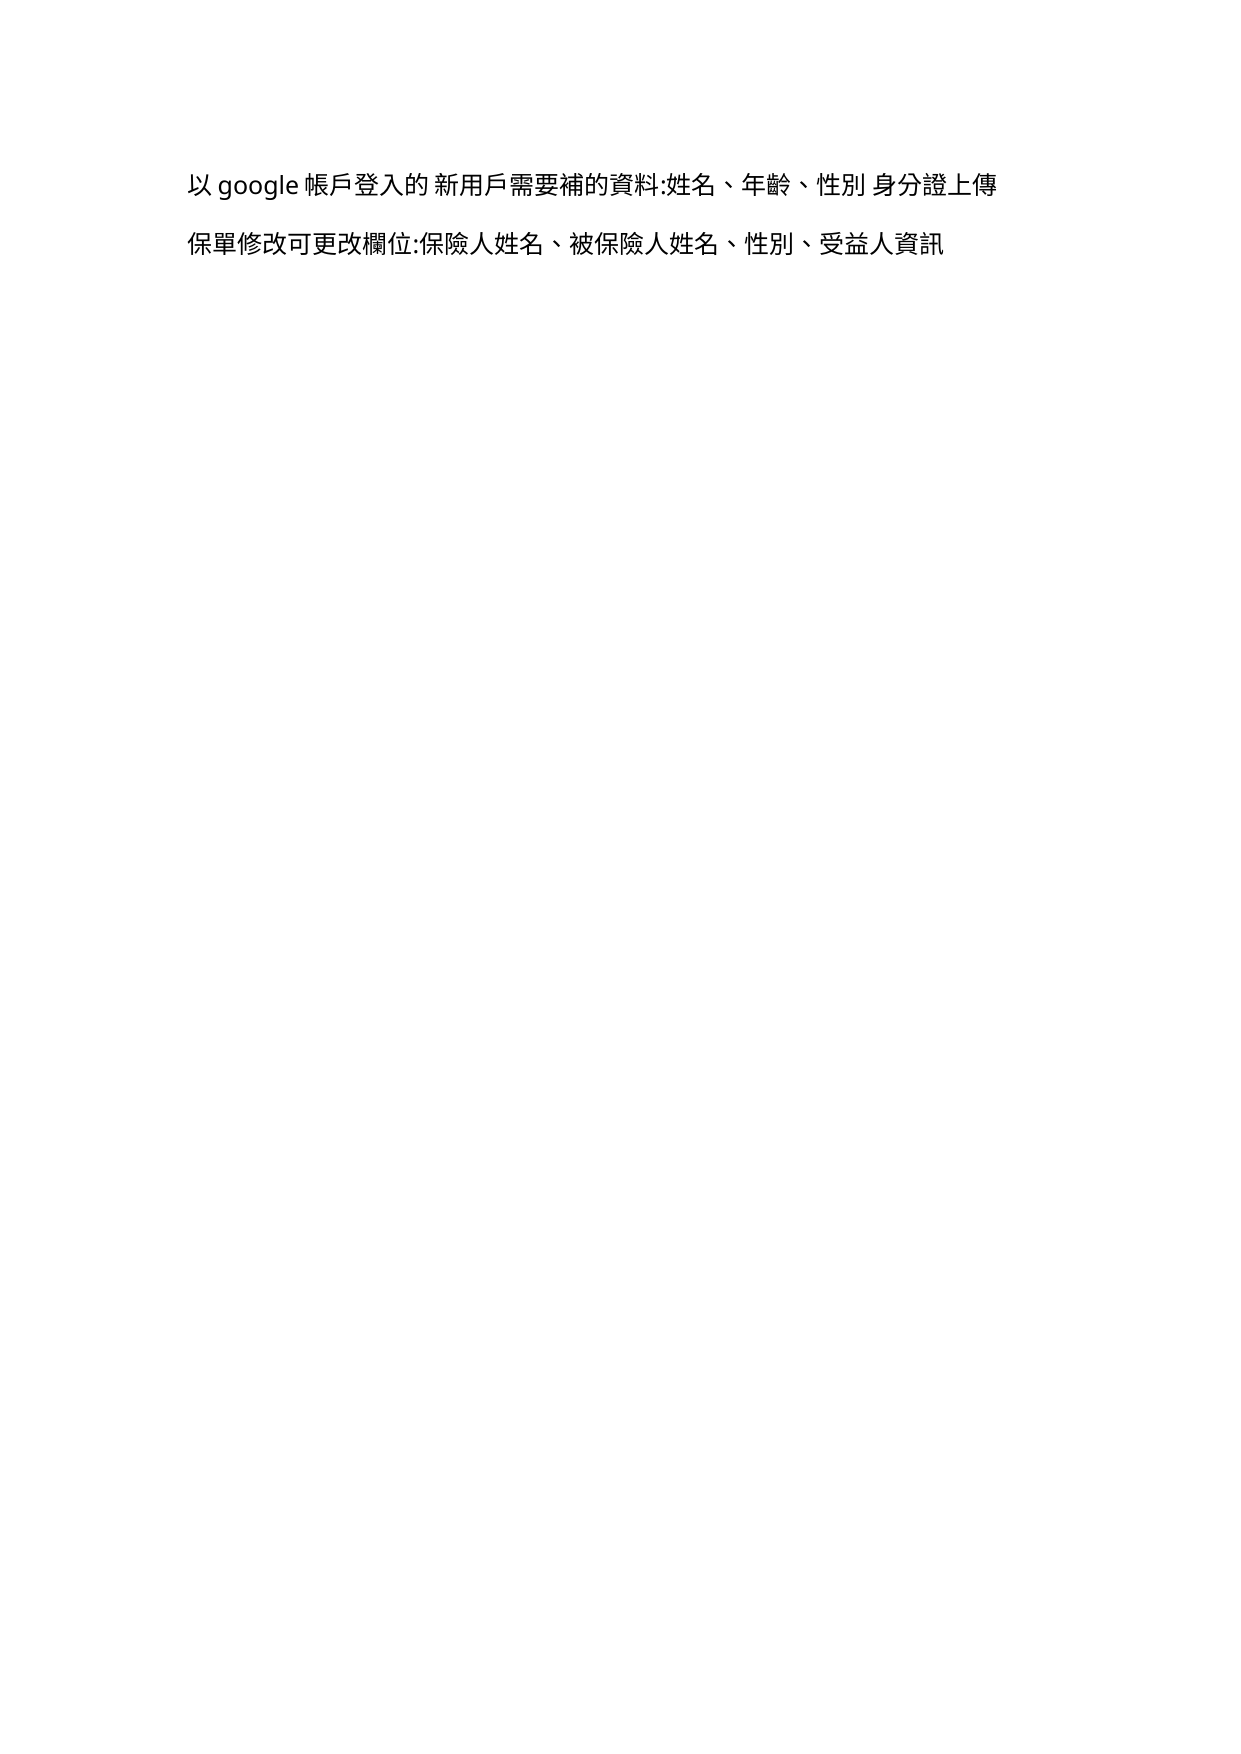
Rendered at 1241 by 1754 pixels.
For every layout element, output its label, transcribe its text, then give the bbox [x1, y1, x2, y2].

text 保單修改可更改欄位:保險人姓名、被保險人姓名、性別、受益人資訊 [187, 224, 1053, 262]
text 以google帳戶登入的 新用戶需要補的資料:姓名、年齡、性別 身分證上傳 [187, 164, 1053, 202]
